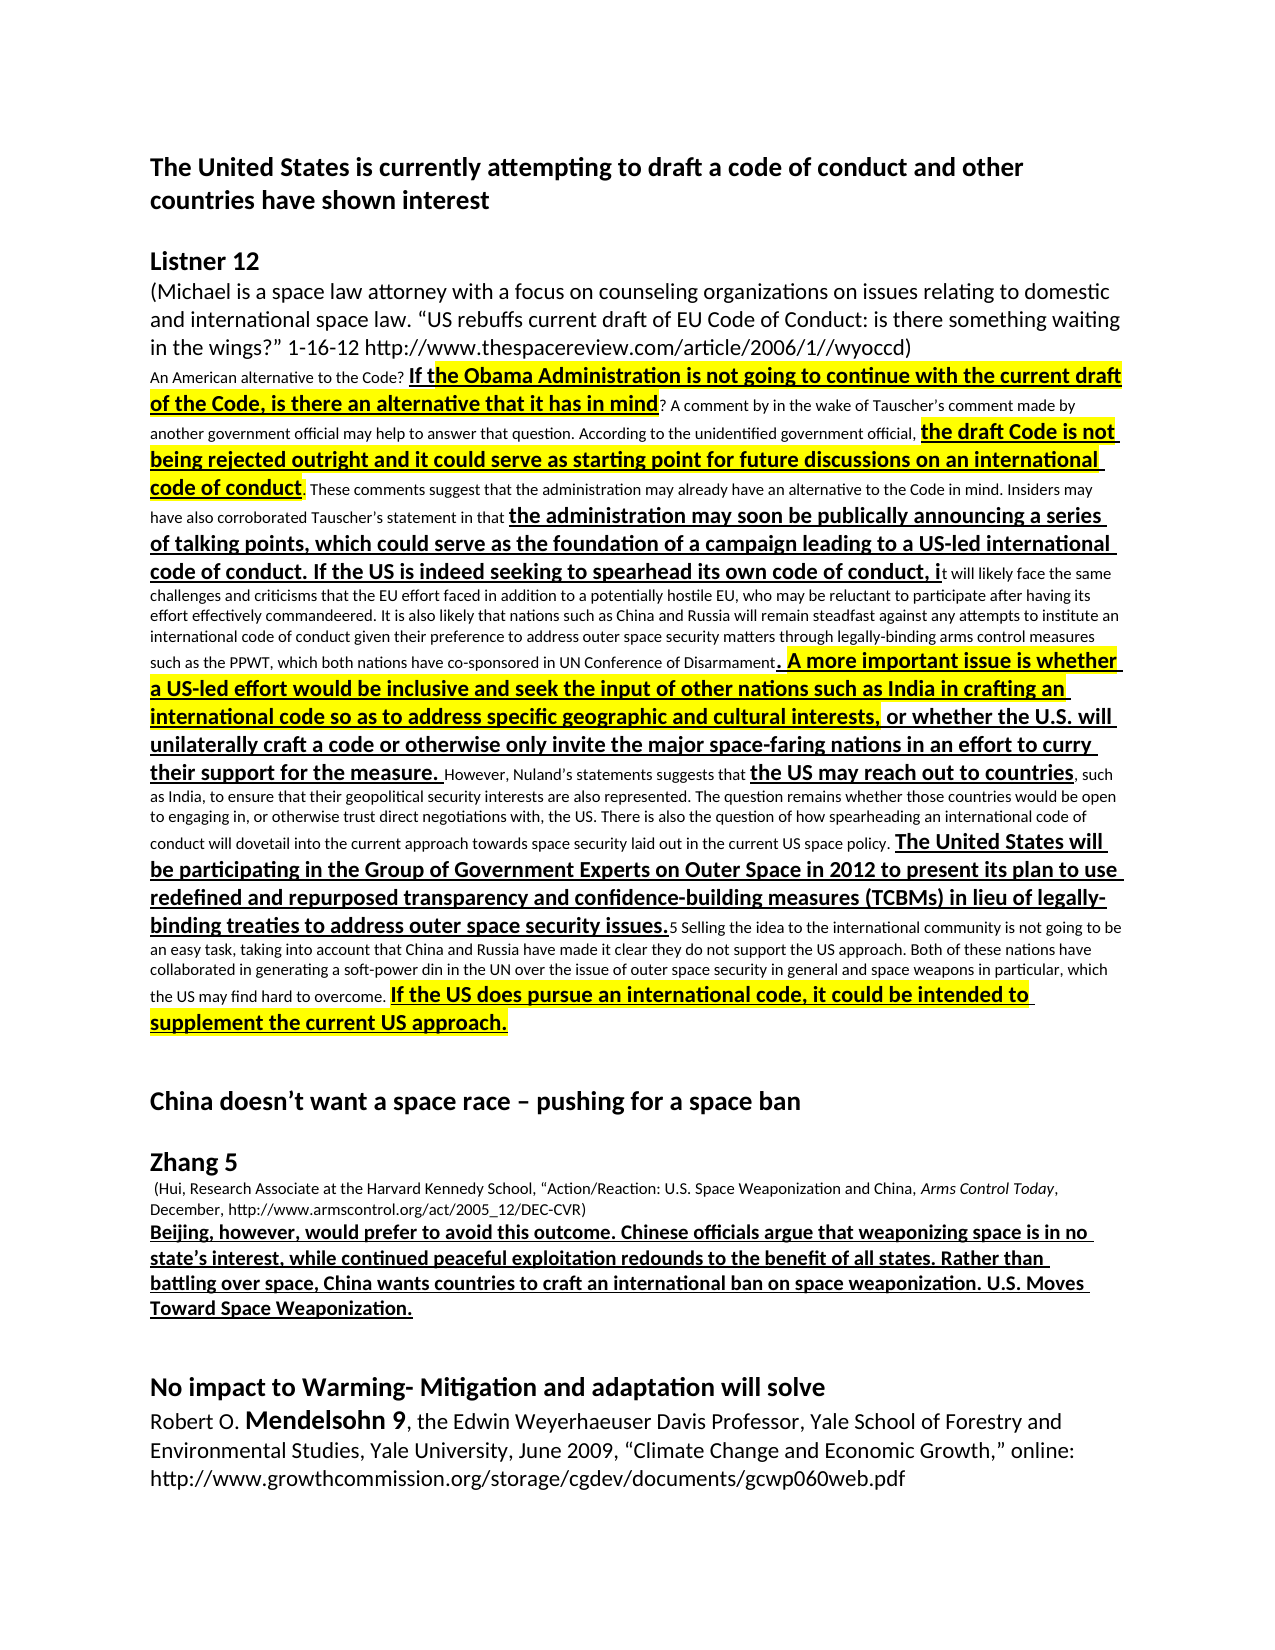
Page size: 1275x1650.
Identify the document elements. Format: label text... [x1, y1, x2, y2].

text Listner 12 [150, 244, 1125, 277]
text Robert O. Mendelsohn 9, the Edwin Weyerhaeuser Davis Professor, Yale School of Forestry and Environmental Studies, Yale University, June 2009, “Climate Change and Economic Growth,” online: http://www.growthcommission.org/storage/cgdev/documents/gcwp060web.pdf [150, 1403, 1125, 1492]
text Zhang 5 [150, 1146, 1125, 1179]
subtitle No impact to Warming- Mitigation and adaptation will solve [150, 1370, 1125, 1403]
subtitle China doesn’t want a space race – pushing for a space ban [150, 1084, 1125, 1118]
text An American alternative to the Code? If the Obama Administration is not going to continue with the current draft of the Code, is there an alternative that it has in mind? A comment by in the wake of Tauscher’s comment made by another government official may help to answer that question. According to the unidentified government official, the draft Code is not being rejected outright and it could serve as starting point for future discussions on an international code of conduct. These comments suggest that the administration may already have an alternative to the Code in mind. Insiders may have also corroborated Tauscher’s statement in that the administration may soon be publically announcing a series of talking points, which could serve as the foundation of a campaign leading to a US-led international code of conduct. If the US is indeed seeking to spearhead its own code of conduct, it will likely face the same challenges and criticisms that the EU effort faced in addition to a potentially hostile EU, who may be reluctant to participate after having its effort effectively commandeered. It is also likely that nations such as China and Russia will remain steadfast against any attempts to institute an international code of conduct given their preference to address outer space security matters through legally-binding arms control measures such as the PPWT, which both nations have co-sponsored in UN Conference of Disarmament. A more important issue is whether a US-led effort would be inclusive and seek the input of other nations such as India in crafting an international code so as to address specific geographic and cultural interests, or whether the U.S. will unilaterally craft a code or otherwise only invite the major space-faring nations in an effort to curry their support for the measure. However, Nuland’s statements suggests that the US may reach out to countries, such as India, to ensure that their geopolitical security interests are also represented. The question remains whether those countries would be open to engaging in, or otherwise trust direct negotiations with, the US. There is also the question of how spearheading an international code of conduct will dovetail into the current approach towards space security laid out in the current US space policy. The United States will be participating in the Group of Government Experts on Outer Space in 2012 to present its plan to use redefined and repurposed transparency and confidence-building measures (TCBMs) in lieu of legally-binding treaties to address outer space security issues.5 Selling the idea to the international community is not going to be an easy task, taking into account that China and Russia have made it clear they do not support the US approach. Both of these nations have collaborated in generating a soft-power din in the UN over the issue of outer space security in general and space weapons in particular, which the US may find hard to overcome. If the US does pursue an international code, it could be intended to supplement the current US approach. [150, 361, 1125, 1036]
text (Hui, Research Associate at the Harvard Kennedy School, “Action/Reaction: U.S. Space Weaponization and China, Arms Control Today, December, http://www.armscontrol.org/act/2005_12/DEC-CVR) [150, 1179, 1125, 1219]
subtitle The United States is currently attempting to draft a code of conduct and other countries have shown interest [150, 150, 1125, 216]
text (Michael is a space law attorney with a focus on counseling organizations on issues relating to domestic and international space law. “US rebuffs current draft of EU Code of Conduct: is there something waiting in the wings?” 1-16-12 http://www.thespacereview.com/article/2006/1//wyoccd) [150, 277, 1125, 361]
text Beijing, however, would prefer to avoid this outcome. Chinese officials argue that weaponizing space is in no state’s interest, while continued peaceful exploitation redounds to the benefit of all states. Rather than battling over space, China wants countries to craft an international ban on space weaponization. U.S. Moves Toward Space Weaponization. [150, 1219, 1095, 1321]
